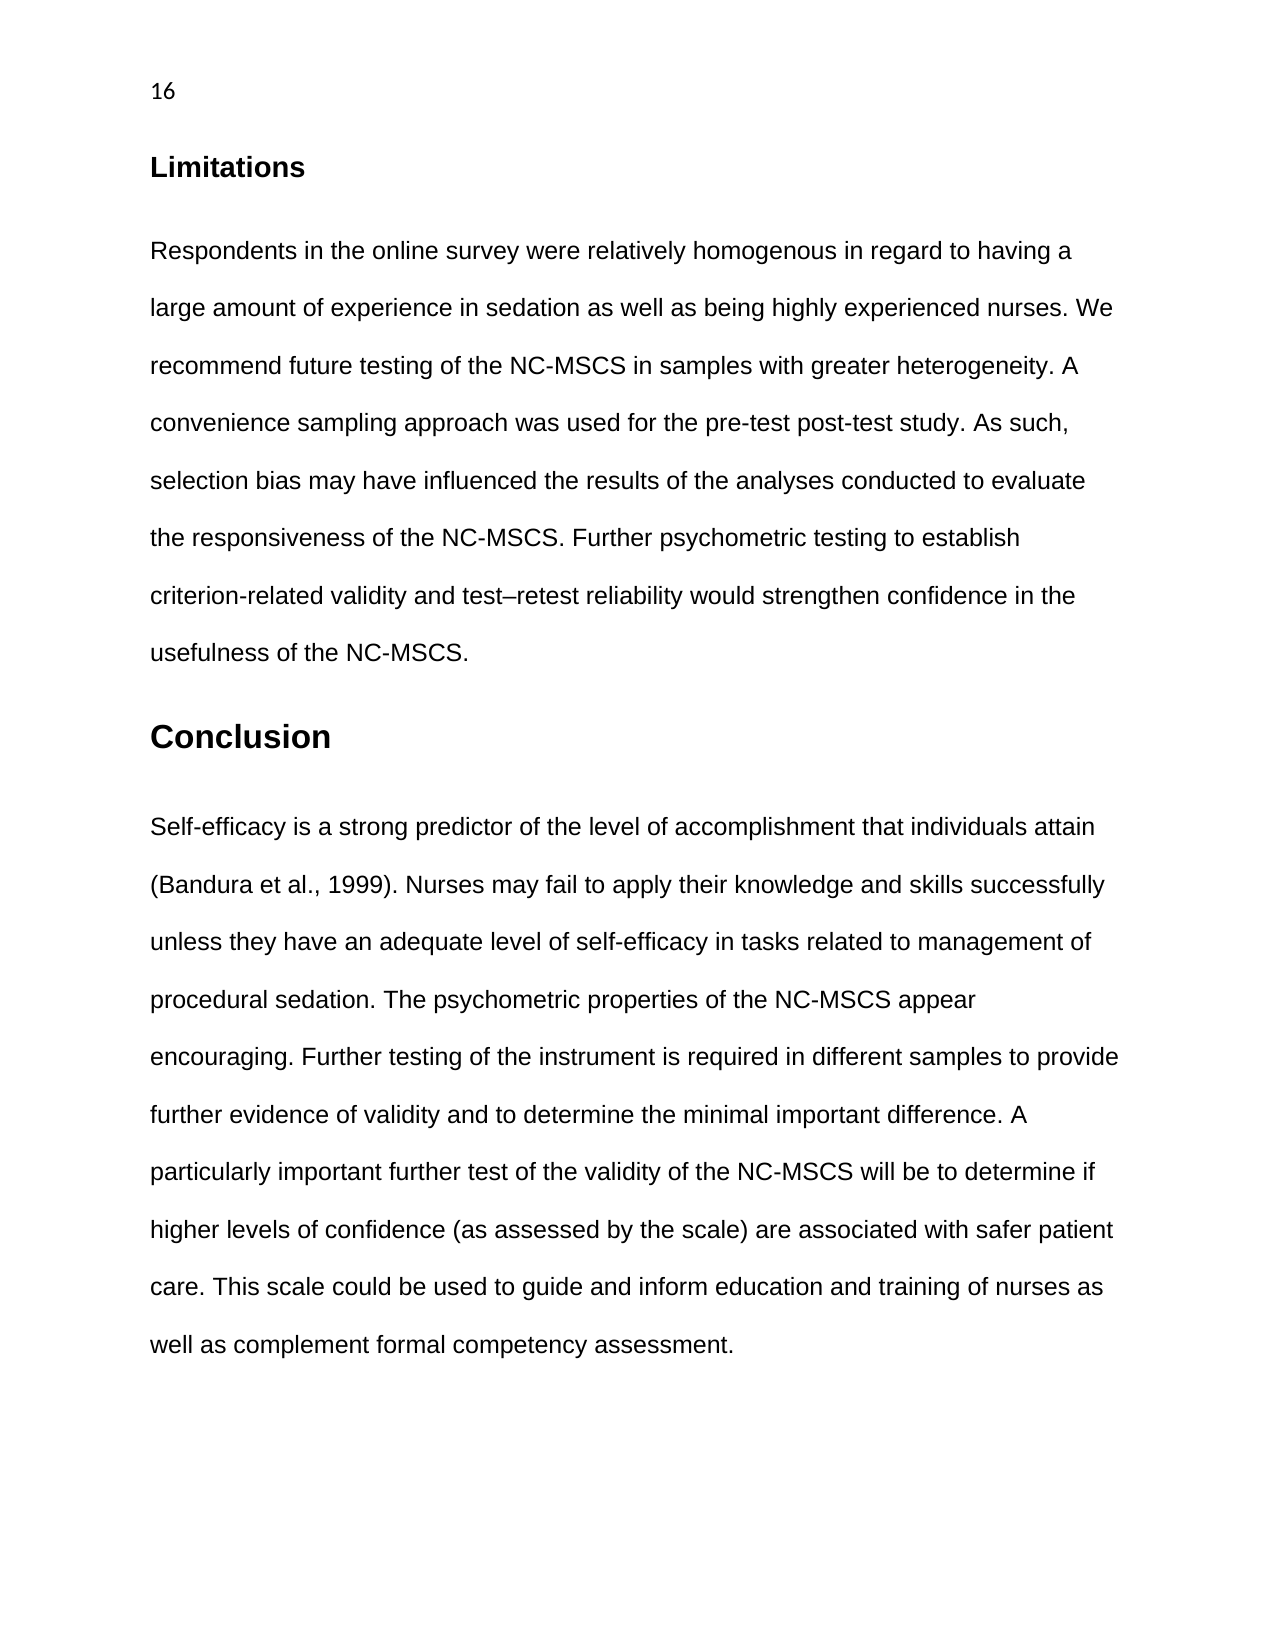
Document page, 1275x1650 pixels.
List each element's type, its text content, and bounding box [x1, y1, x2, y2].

subtitle Limitations [150, 150, 1125, 183]
subtitle Conclusion [150, 717, 1125, 755]
text Respondents in the online survey were relatively homogenous in regard to having a large amount of experience in sedation as well as being highly experienced nurses. We recommend future testing of the NC-MSCS in samples with greater heterogeneity. A convenience sampling approach was used for the pre-test post-test study. As such, selection bias may have influenced the results of the analyses conducted to evaluate the responsiveness of the NC-MSCS. Further psychometric testing to establish criterion-related validity and test–retest reliability would strengthen confidence in the usefulness of the NC-MSCS. [150, 236, 1125, 667]
